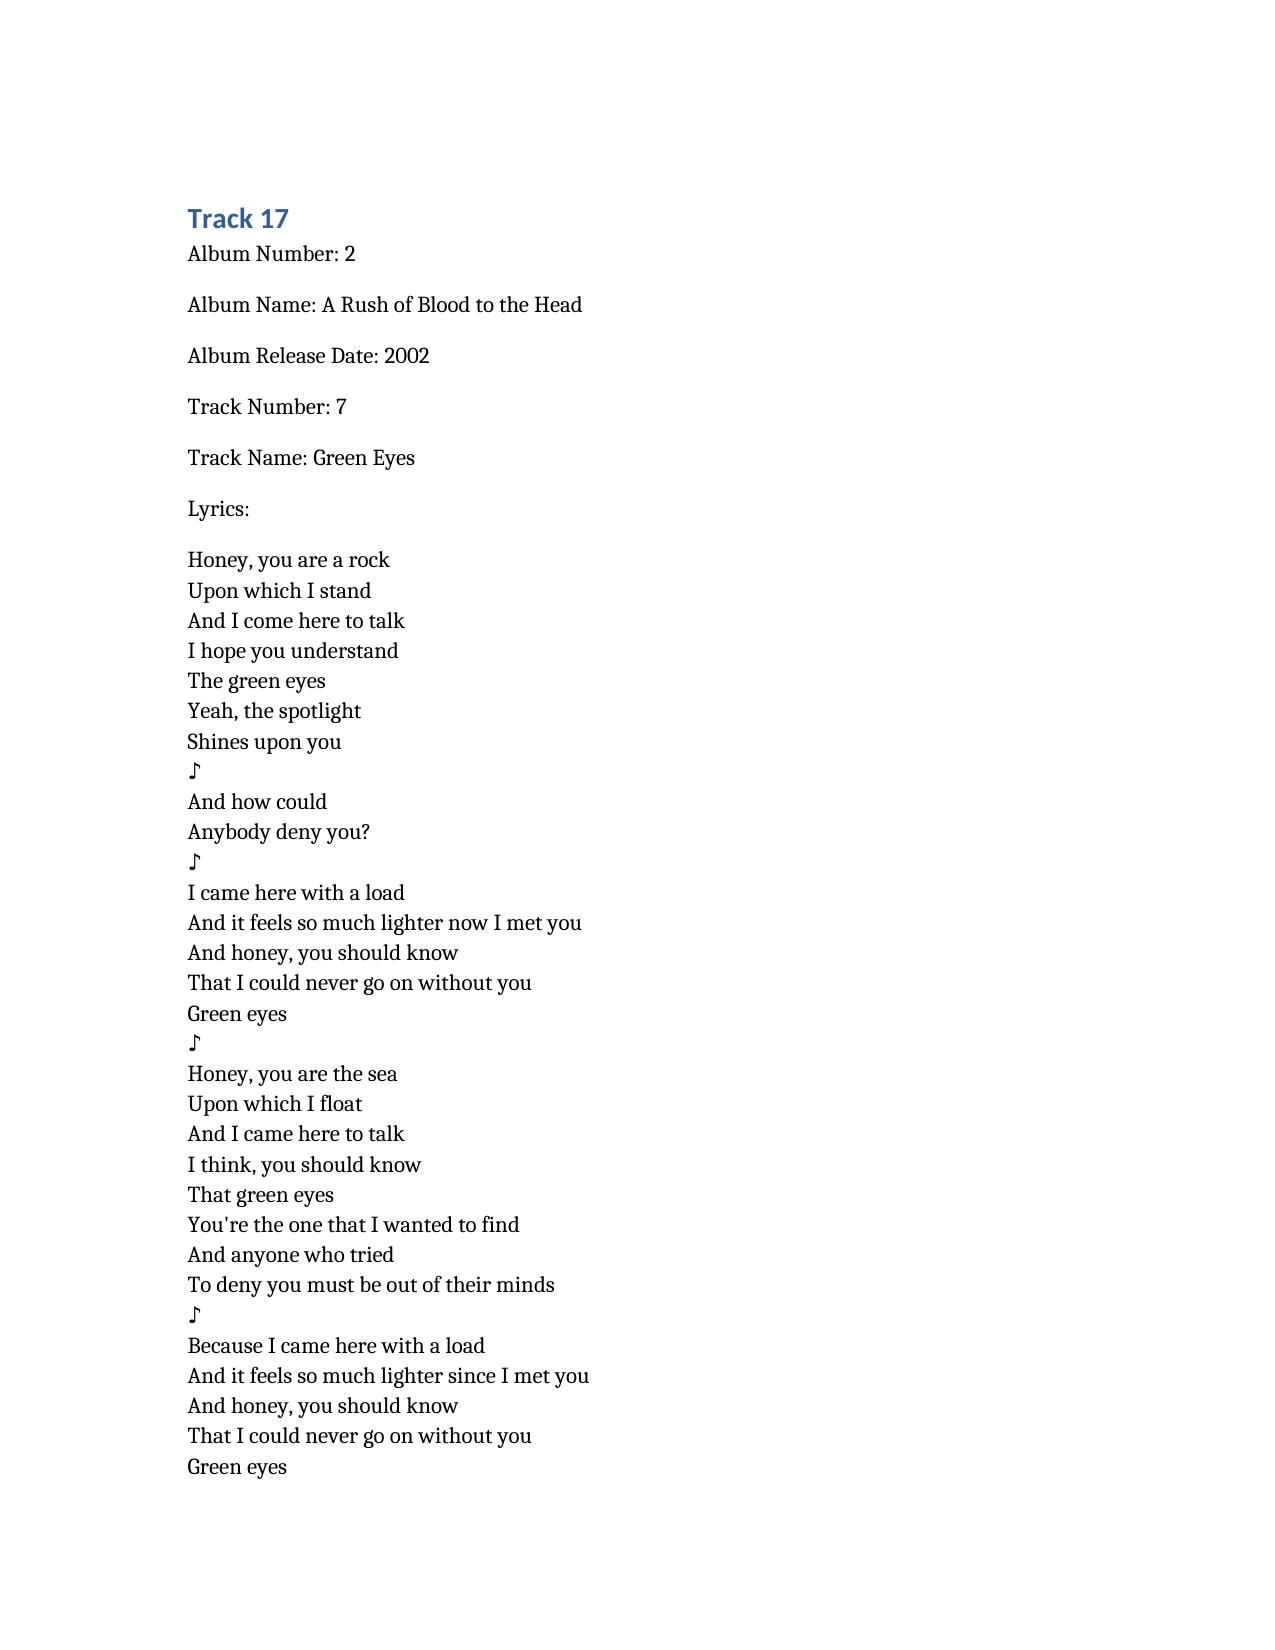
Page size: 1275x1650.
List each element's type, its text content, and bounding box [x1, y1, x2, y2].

text Album Number: 2 [187, 241, 1087, 267]
text Track Name: Green Eyes [187, 445, 1087, 471]
text Track Number: 7 [187, 394, 1087, 420]
text Lyrics: [187, 496, 1087, 522]
text Album Release Date: 2002 [187, 343, 1087, 369]
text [187, 547, 1087, 1480]
text Album Name: A Rush of Blood to the Head [187, 292, 1087, 318]
subtitle Track 17 [187, 200, 1087, 236]
